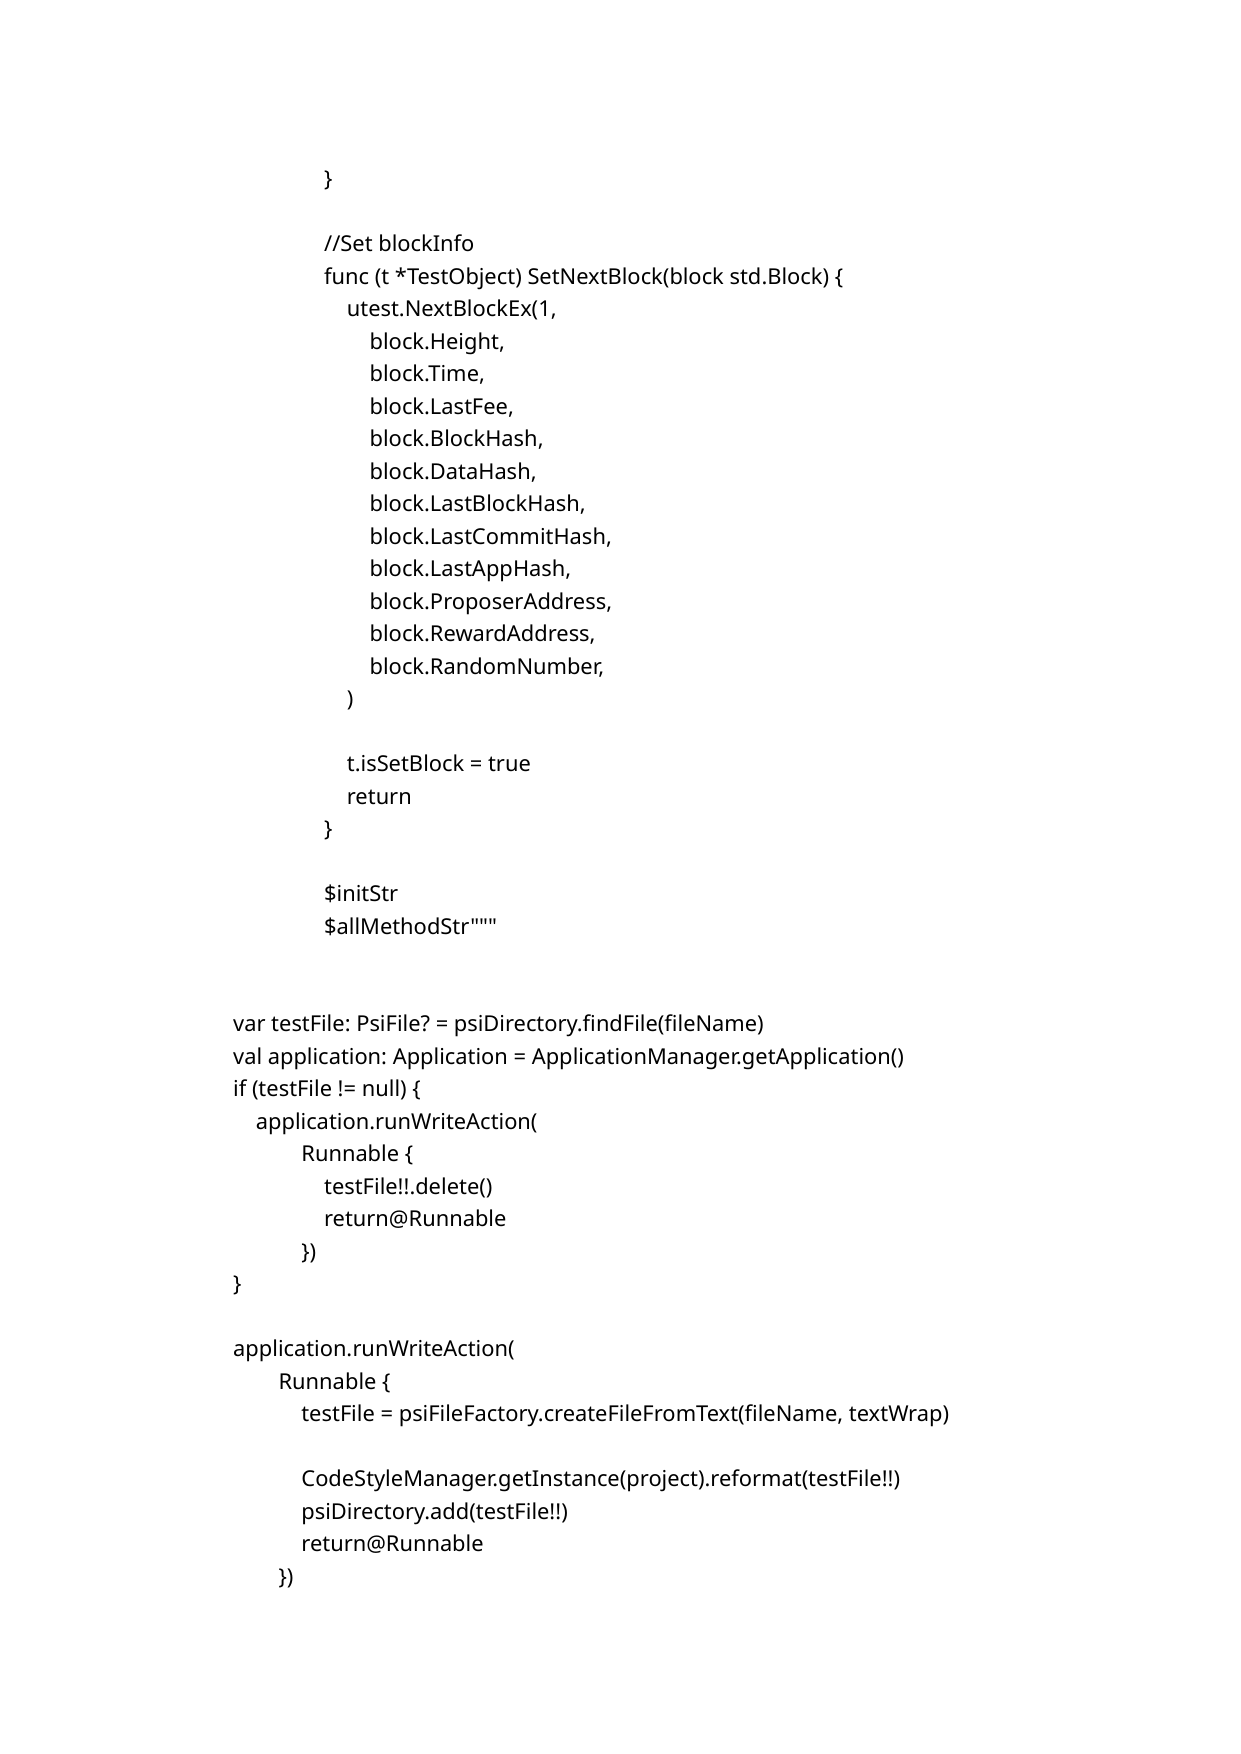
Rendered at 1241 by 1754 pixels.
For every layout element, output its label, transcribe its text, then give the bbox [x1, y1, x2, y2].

text func (t *TestObject) SetNextBlock(block std.Block) { [187, 259, 1053, 292]
text $allMethodStr""" [187, 909, 1053, 942]
text }) [187, 1234, 1053, 1267]
text ) [187, 682, 1053, 714]
text block.Height, [187, 324, 1053, 357]
text //Set blockInfo [187, 227, 1053, 259]
text return [187, 779, 1053, 812]
text block.LastFee, [187, 389, 1053, 422]
text block.RewardAddress, [187, 617, 1053, 649]
text return@Runnable [187, 1527, 1053, 1559]
text } [187, 812, 1053, 844]
text block.BlockHash, [187, 422, 1053, 454]
text } [187, 1267, 1053, 1299]
text psiDirectory.add(testFile!!) [187, 1494, 1053, 1527]
text block.LastCommitHash, [187, 519, 1053, 552]
text CodeStyleManager.getInstance(project).reformat(testFile!!) [187, 1462, 1053, 1494]
text val application: Application = ApplicationManager.getApplication() [187, 1039, 1053, 1072]
text $initStr [187, 877, 1053, 909]
text utest.NextBlockEx(1, [187, 292, 1053, 324]
text application.runWriteAction( [187, 1332, 1053, 1364]
text Runnable { [187, 1364, 1053, 1397]
text block.LastAppHash, [187, 552, 1053, 584]
text return@Runnable [187, 1202, 1053, 1234]
text application.runWriteAction( [187, 1104, 1053, 1137]
text }) [187, 1559, 1053, 1592]
text var testFile: PsiFile? = psiDirectory.findFile(fileName) [187, 1007, 1053, 1039]
text block.Time, [187, 357, 1053, 389]
text if (testFile != null) { [187, 1072, 1053, 1104]
text t.isSetBlock = true [187, 747, 1053, 779]
text testFile = psiFileFactory.createFileFromText(fileName, textWrap) [187, 1397, 1053, 1429]
text block.LastBlockHash, [187, 487, 1053, 519]
text block.DataHash, [187, 454, 1053, 487]
text block.ProposerAddress, [187, 584, 1053, 617]
text testFile!!.delete() [187, 1169, 1053, 1202]
text block.RandomNumber, [187, 649, 1053, 682]
text Runnable { [187, 1137, 1053, 1169]
text } [187, 162, 1053, 194]
